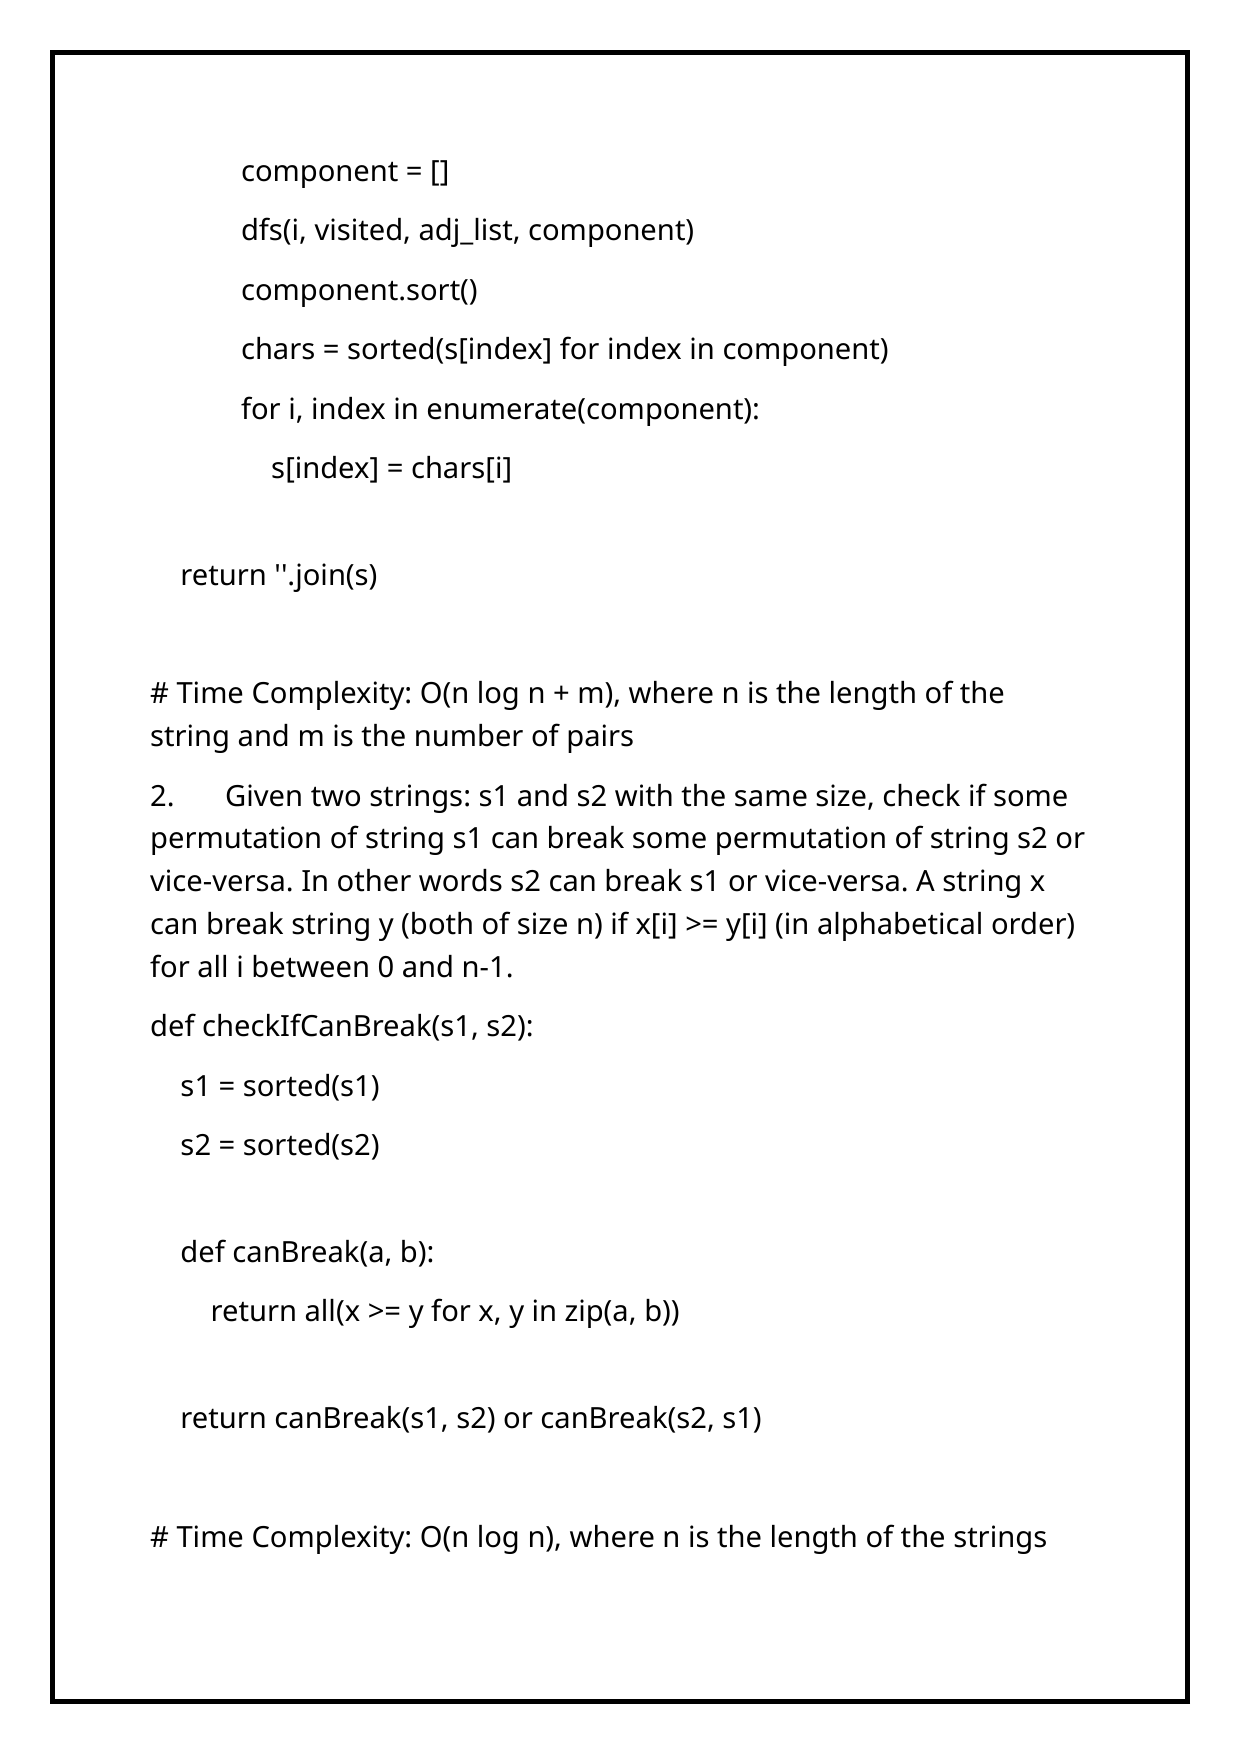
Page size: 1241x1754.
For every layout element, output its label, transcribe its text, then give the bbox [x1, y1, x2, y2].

text return canBreak(s1, s2) or canBreak(s2, s1) [150, 1397, 1090, 1437]
text component = [] [150, 150, 1090, 190]
text s1 = sorted(s1) [150, 1065, 1090, 1105]
text component.sort() [150, 269, 1090, 309]
text def canBreak(a, b): [150, 1231, 1090, 1271]
text 2. Given two strings: s1 and s2 with the same size, check if some permutation of string s1 can break some permutation of string s2 or vice-versa. In other words s2 can break s1 or vice-versa. A string x can break string y (both of size n) if x[i] >= y[i] (in alphabetical order) for all i between 0 and n-1. [150, 775, 1090, 986]
text chars = sorted(s[index] for index in component) [150, 328, 1090, 368]
text s2 = sorted(s2) [150, 1125, 1090, 1164]
text # Time Complexity: O(n log n), where n is the length of the strings [150, 1516, 1090, 1556]
text def checkIfCanBreak(s1, s2): [150, 1006, 1090, 1045]
text # Time Complexity: O(n log n + m), where n is the length of the string and m is the number of pairs [150, 673, 1090, 755]
text return ''.join(s) [150, 554, 1090, 593]
text for i, index in enumerate(component): [150, 388, 1090, 428]
text s[index] = chars[i] [150, 447, 1090, 487]
text dfs(i, visited, adj_list, component) [150, 209, 1090, 249]
text return all(x >= y for x, y in zip(a, b)) [150, 1291, 1090, 1330]
